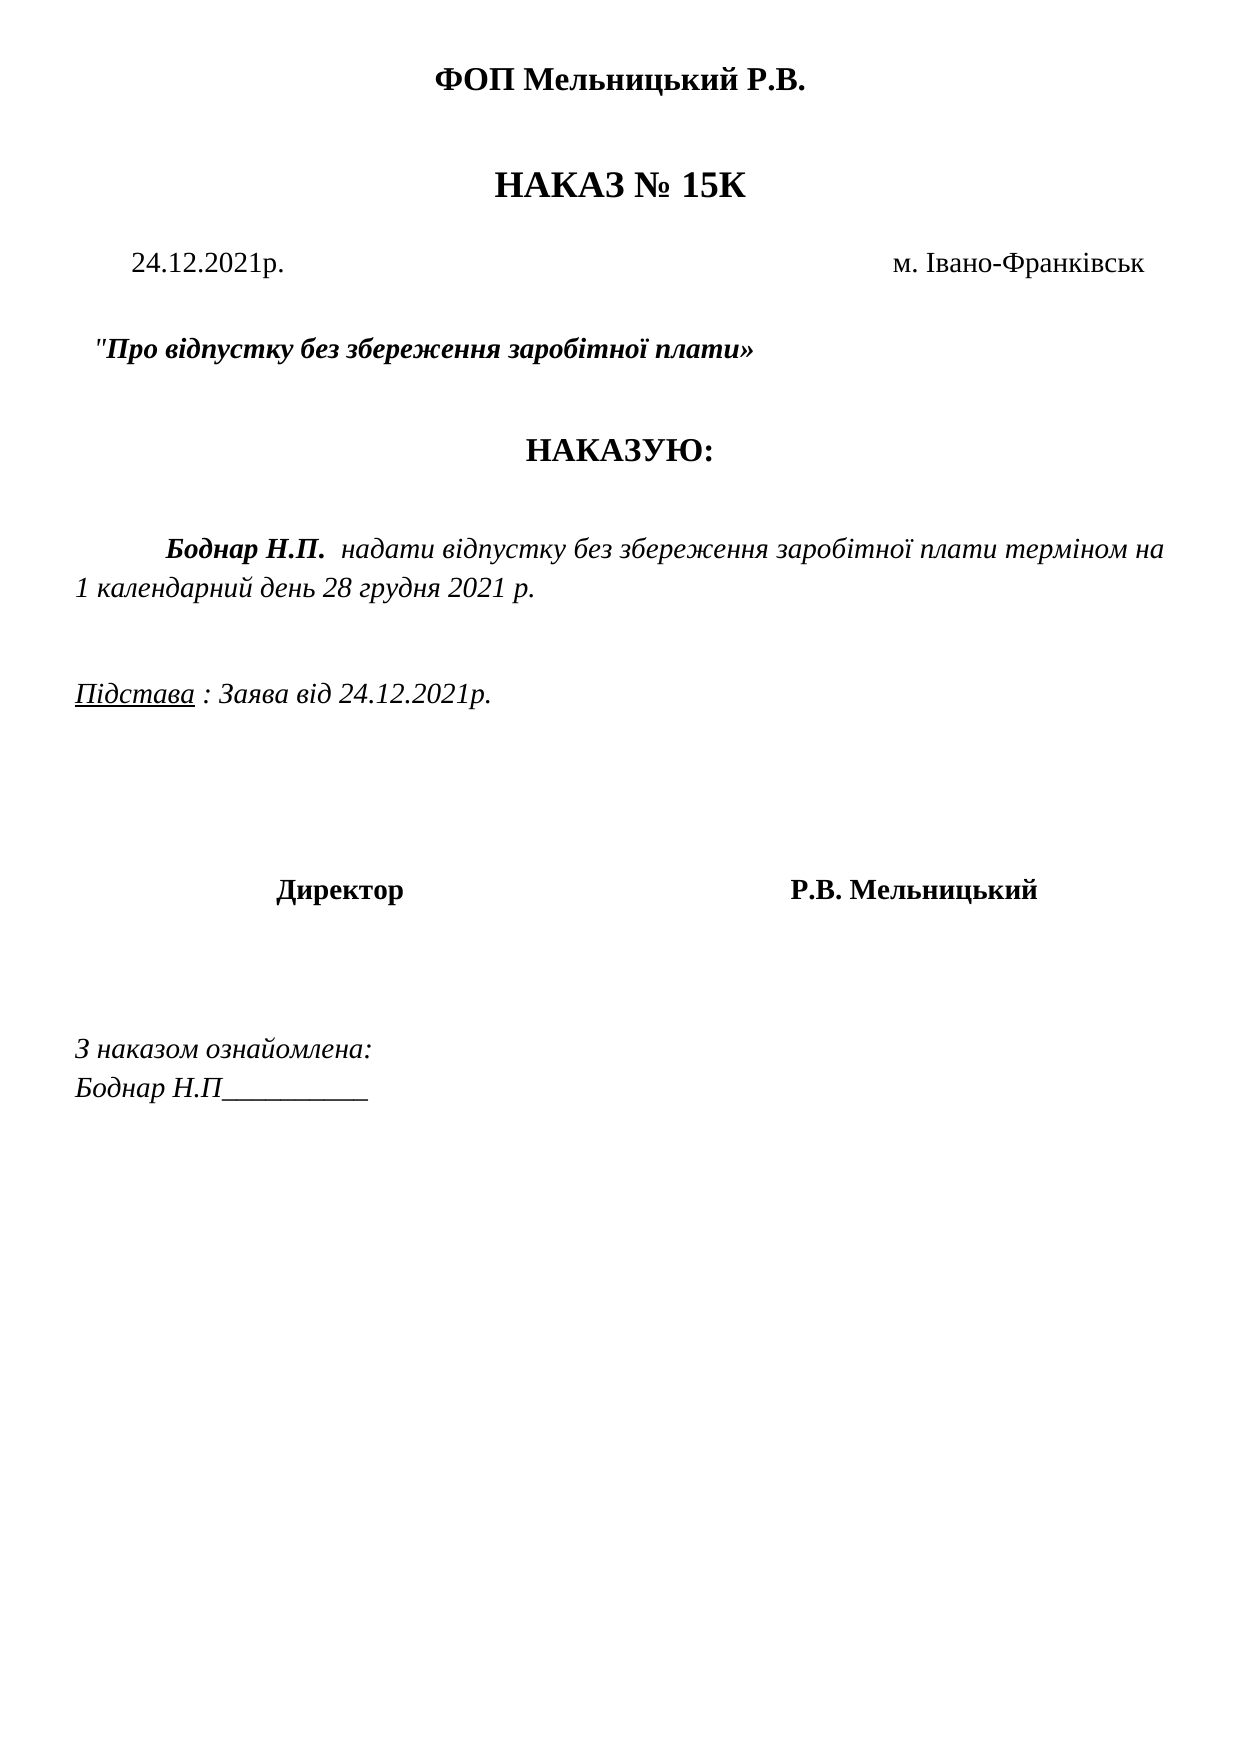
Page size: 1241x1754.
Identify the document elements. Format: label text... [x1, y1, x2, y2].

text ФОП Мельницький Р.В. [75, 59, 1165, 97]
text НАКАЗУЮ: [75, 430, 1165, 468]
text Підстава : Заява від 24.12.2021р. [75, 676, 1165, 709]
text 24.12.2021р. м. Івано-Франківськ [75, 245, 1165, 279]
text З наказом ознайомлена: [75, 1031, 1165, 1065]
text "Про відпустку без збереження заробітної плати» [75, 331, 1165, 365]
text Боднар Н.П__________ [75, 1070, 1165, 1103]
text Директор Р.В. Мельницький [75, 872, 1165, 906]
text Боднар Н.П. надати відпустку без збереження заробітної плати терміном на 1 календарний день 28 грудня 2021 р. [75, 531, 1165, 603]
subtitle НАКАЗ № 15К [75, 162, 1165, 206]
